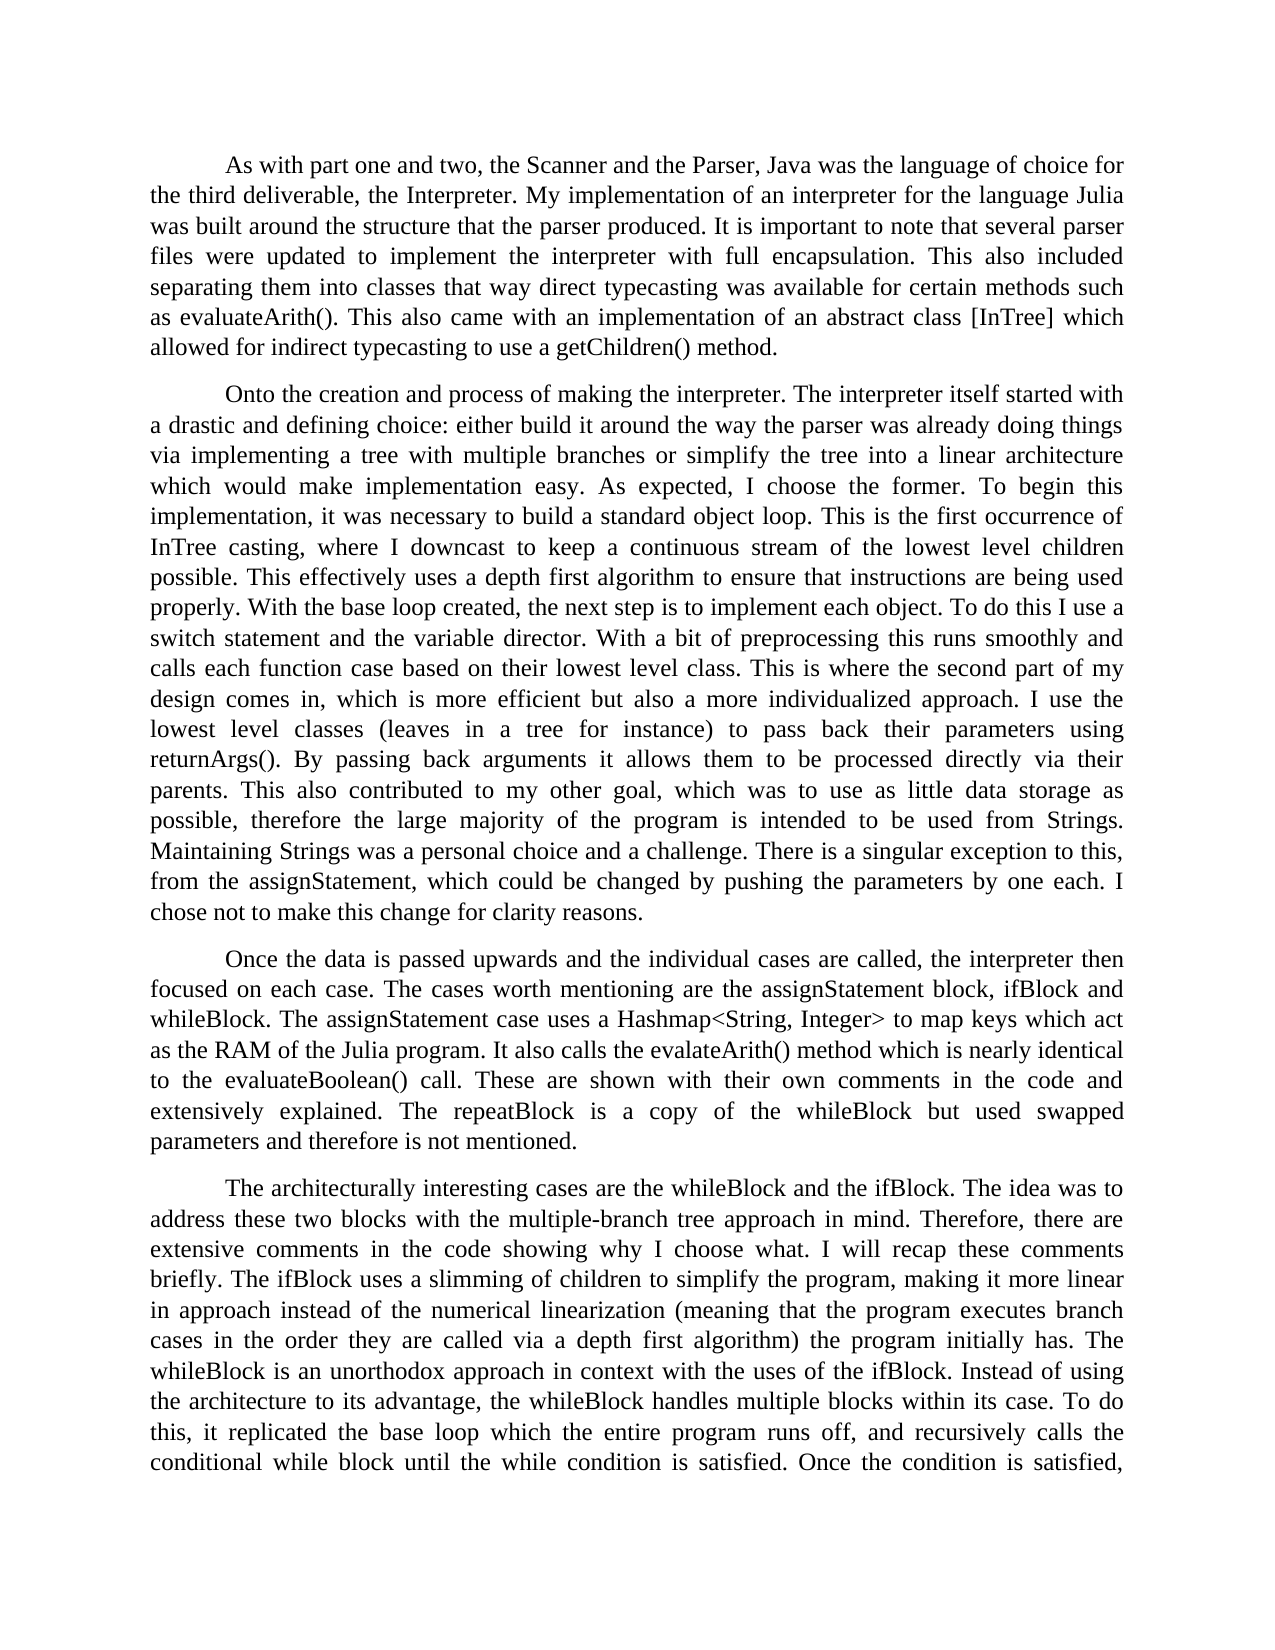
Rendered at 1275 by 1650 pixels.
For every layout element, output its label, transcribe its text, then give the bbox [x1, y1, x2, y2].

text Once the data is passed upwards and the individual cases are called, the interpreter then focused on each case. The cases worth mentioning are the assignStatement block, ifBlock and whileBlock. The assignStatement case uses a Hashmap<String, Integer> to map keys which act as the RAM of the Julia program. It also calls the evalateArith() method which is nearly identical to the evaluateBoolean() call. These are shown with their own comments in the code and extensively explained. The repeatBlock is a copy of the whileBlock but used swapped parameters and therefore is not mentioned. [150, 944, 1125, 1155]
text Onto the creation and process of making the interpreter. The interpreter itself started with a drastic and defining choice: either build it around the way the parser was already doing things via implementing a tree with multiple branches or simplify the tree into a linear architecture which would make implementation easy. As expected, I choose the former. To begin this implementation, it was necessary to build a standard object loop. This is the first occurrence of InTree casting, where I downcast to keep a continuous stream of the lowest level children possible. This effectively uses a depth first algorithm to ensure that instructions are being used properly. With the base loop created, the next step is to implement each object. To do this I use a switch statement and the variable director. With a bit of preprocessing this runs smoothly and calls each function case based on their lowest level class. This is where the second part of my design comes in, which is more efficient but also a more individualized approach. I use the lowest level classes (leaves in a tree for instance) to pass back their parameters using returnArgs(). By passing back arguments it allows them to be processed directly via their parents. This also contributed to my other goal, which was to use as little data storage as possible, therefore the large majority of the program is intended to be used from Strings. Maintaining Strings was a personal choice and a challenge. There is a singular exception to this, from the assignStatement, which could be changed by pushing the parameters by one each. I chose not to make this change for clarity reasons. [150, 379, 1125, 925]
text As with part one and two, the Scanner and the Parser, Java was the language of choice for the third deliverable, the Interpreter. My implementation of an interpreter for the language Julia was built around the structure that the parser produced. It is important to note that several parser files were updated to implement the interpreter with full encapsulation. This also included separating them into classes that way direct typecasting was available for certain methods such as evaluateArith(). This also came with an implementation of an abstract class [InTree] which allowed for indirect typecasting to use a getChildren() method. [150, 150, 1125, 361]
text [150, 1173, 1125, 1476]
